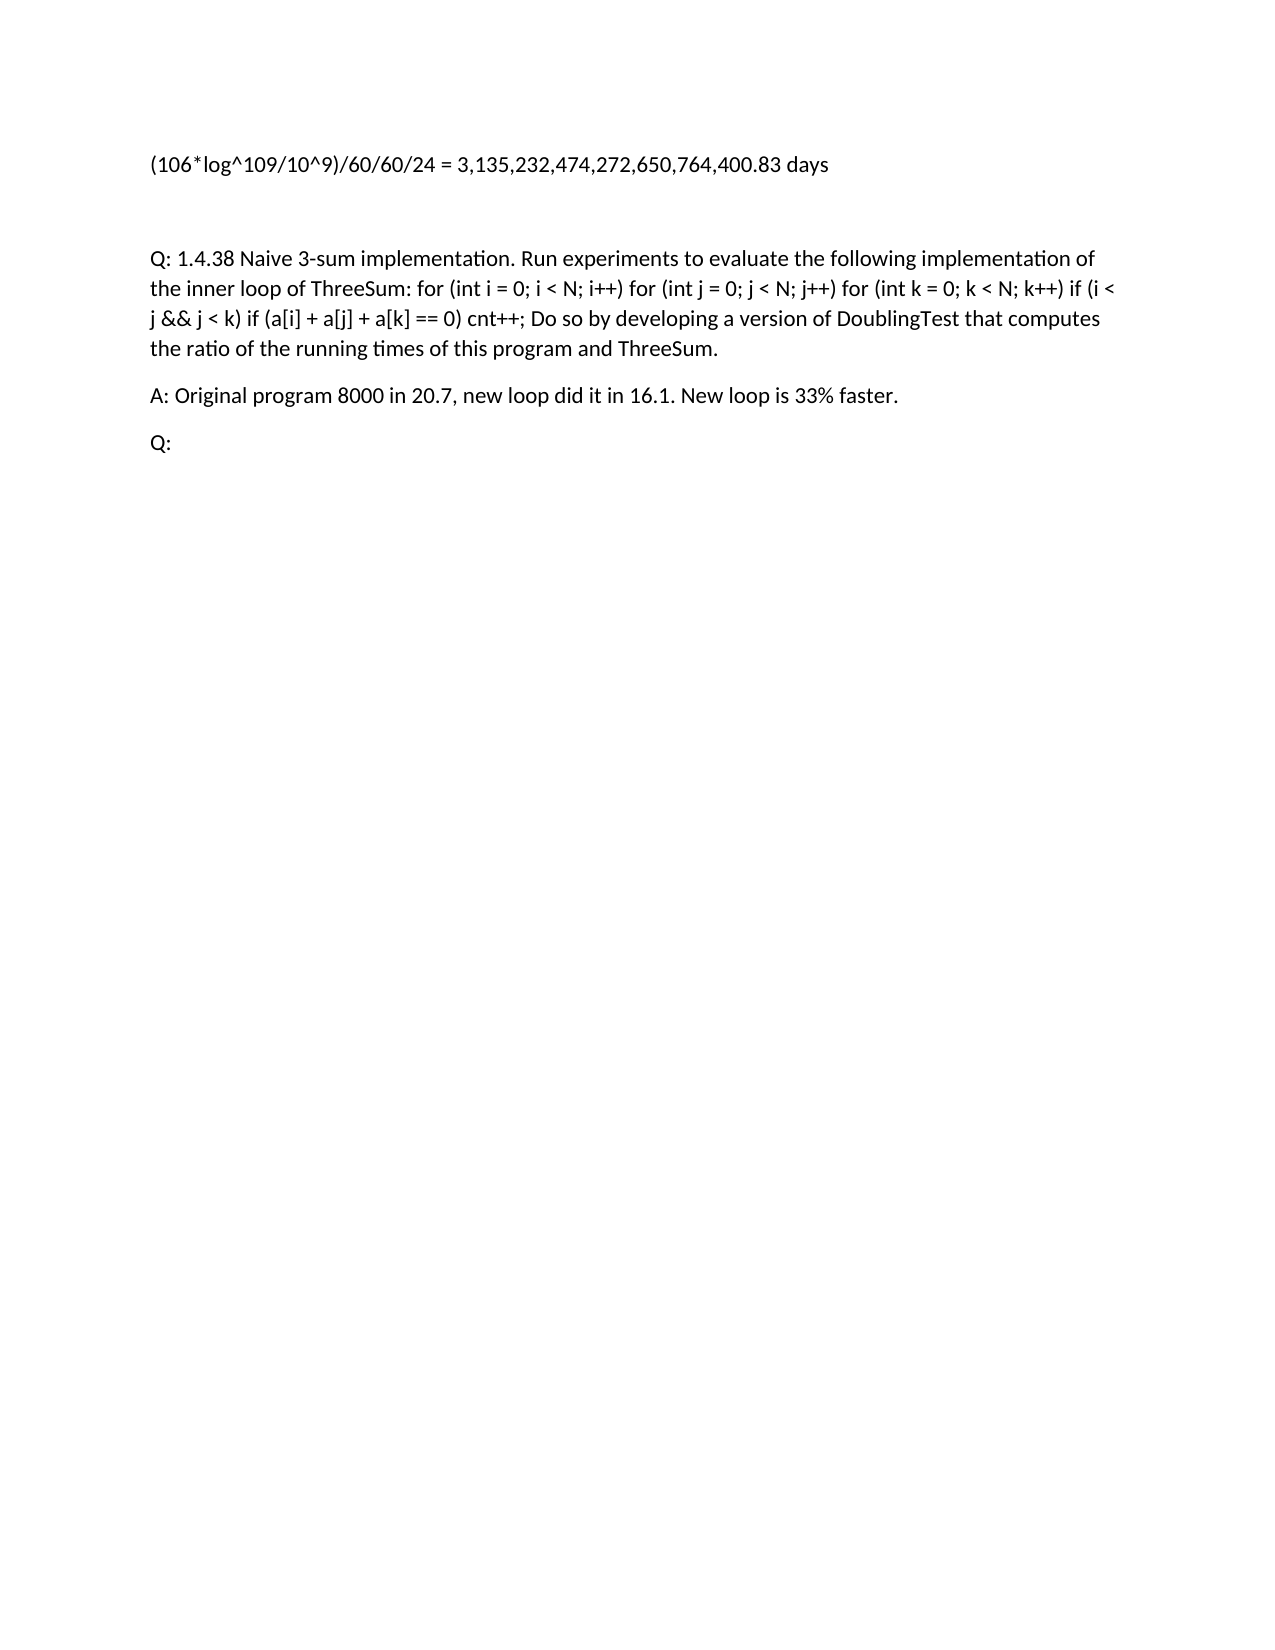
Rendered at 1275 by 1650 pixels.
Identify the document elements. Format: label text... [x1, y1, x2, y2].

text A: Original program 8000 in 20.7, new loop did it in 16.1. New loop is 33% faster. [150, 381, 1125, 409]
text (106*log^109/10^9)/60/60/24 = 3,135,232,474,272,650,764,400.83 days [150, 150, 1125, 178]
text Q: [150, 428, 1125, 486]
text Q: 1.4.38 Naive 3-sum implementation. Run experiments to evaluate the following implementation of the inner loop of ThreeSum: for (int i = 0; i < N; i++) for (int j = 0; j < N; j++) for (int k = 0; k < N; k++) if (i < j && j < k) if (a[i] + a[j] + a[k] == 0) cnt++; Do so by developing a version of DoublingTest that computes the ratio of the running times of this program and ThreeSum. [150, 244, 1125, 362]
